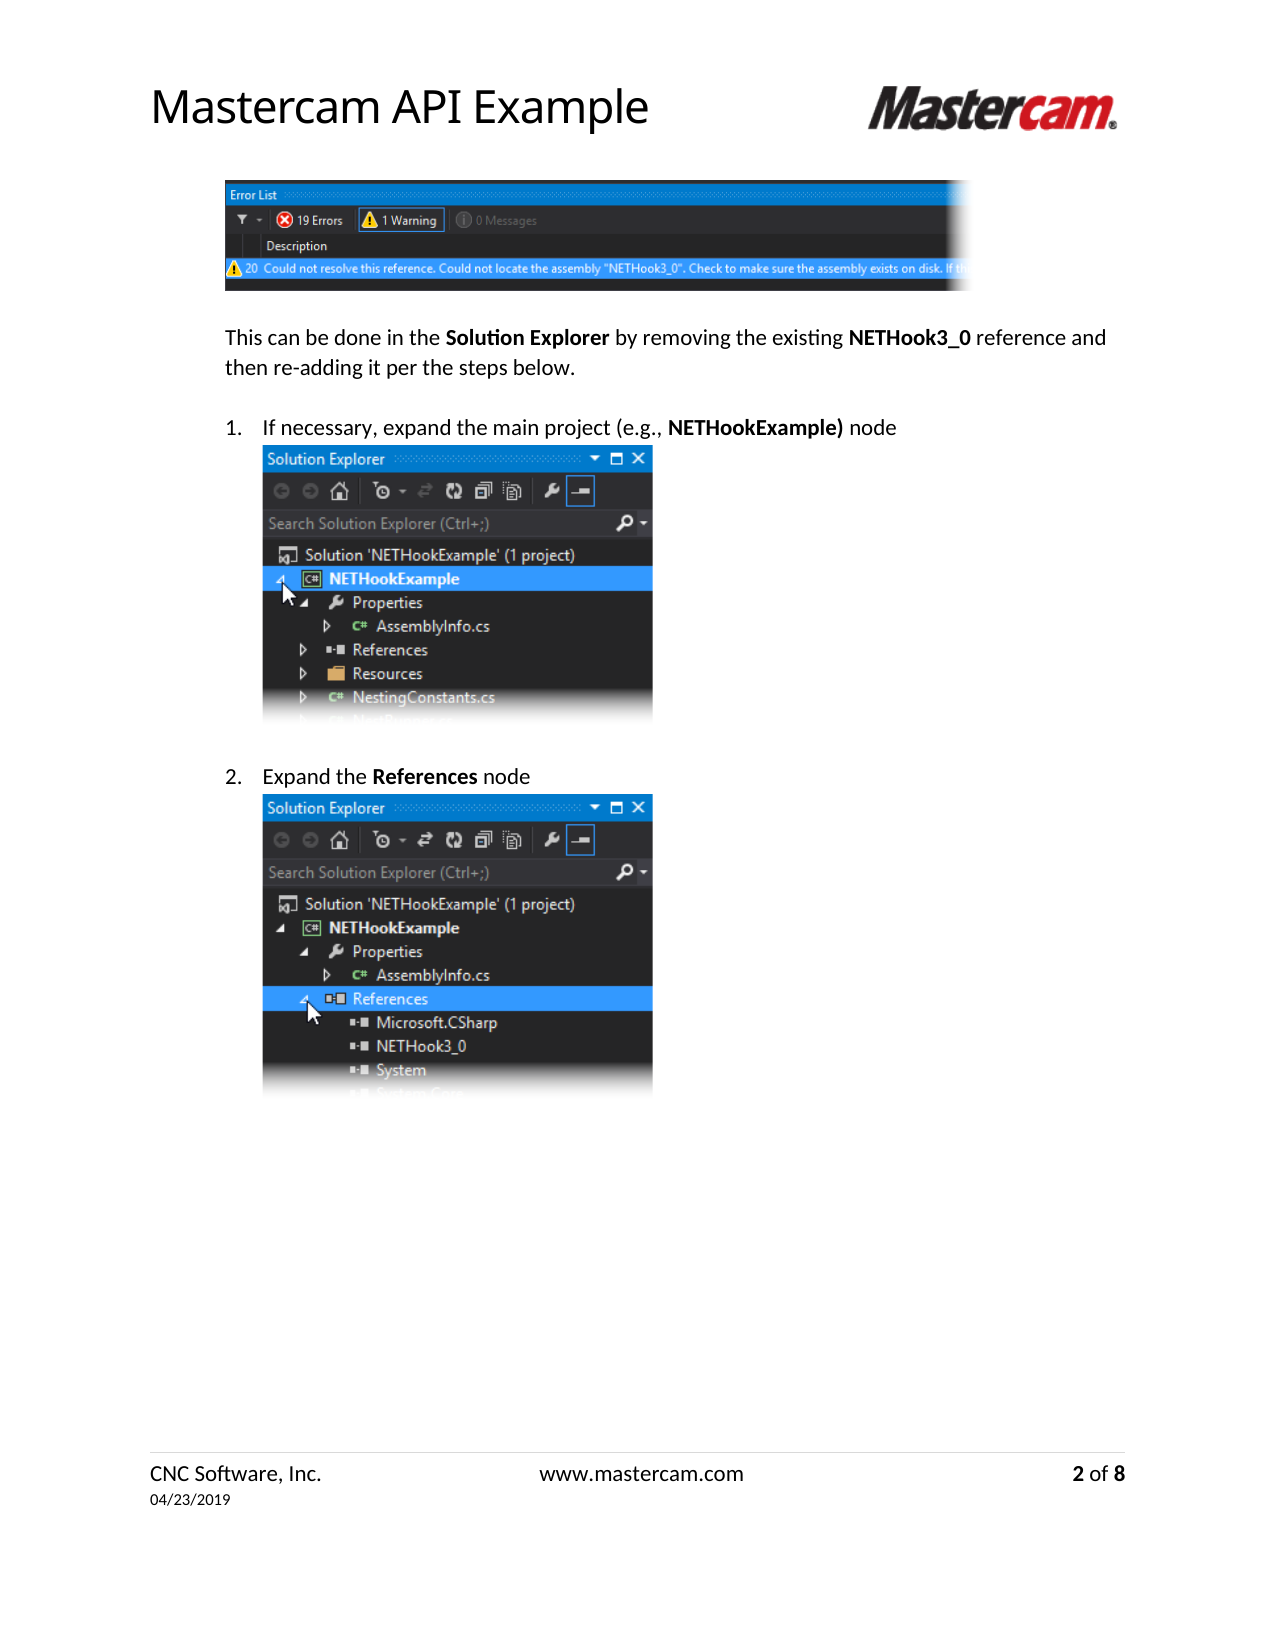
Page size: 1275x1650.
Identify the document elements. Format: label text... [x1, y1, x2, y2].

list This can be done in the Solution Explorer by removing the existing NETHook3_0 reference and then re-adding it per the steps below. [225, 323, 1125, 381]
picture [262, 794, 653, 1102]
picture [225, 180, 976, 291]
picture [867, 86, 1118, 131]
picture [262, 445, 653, 728]
